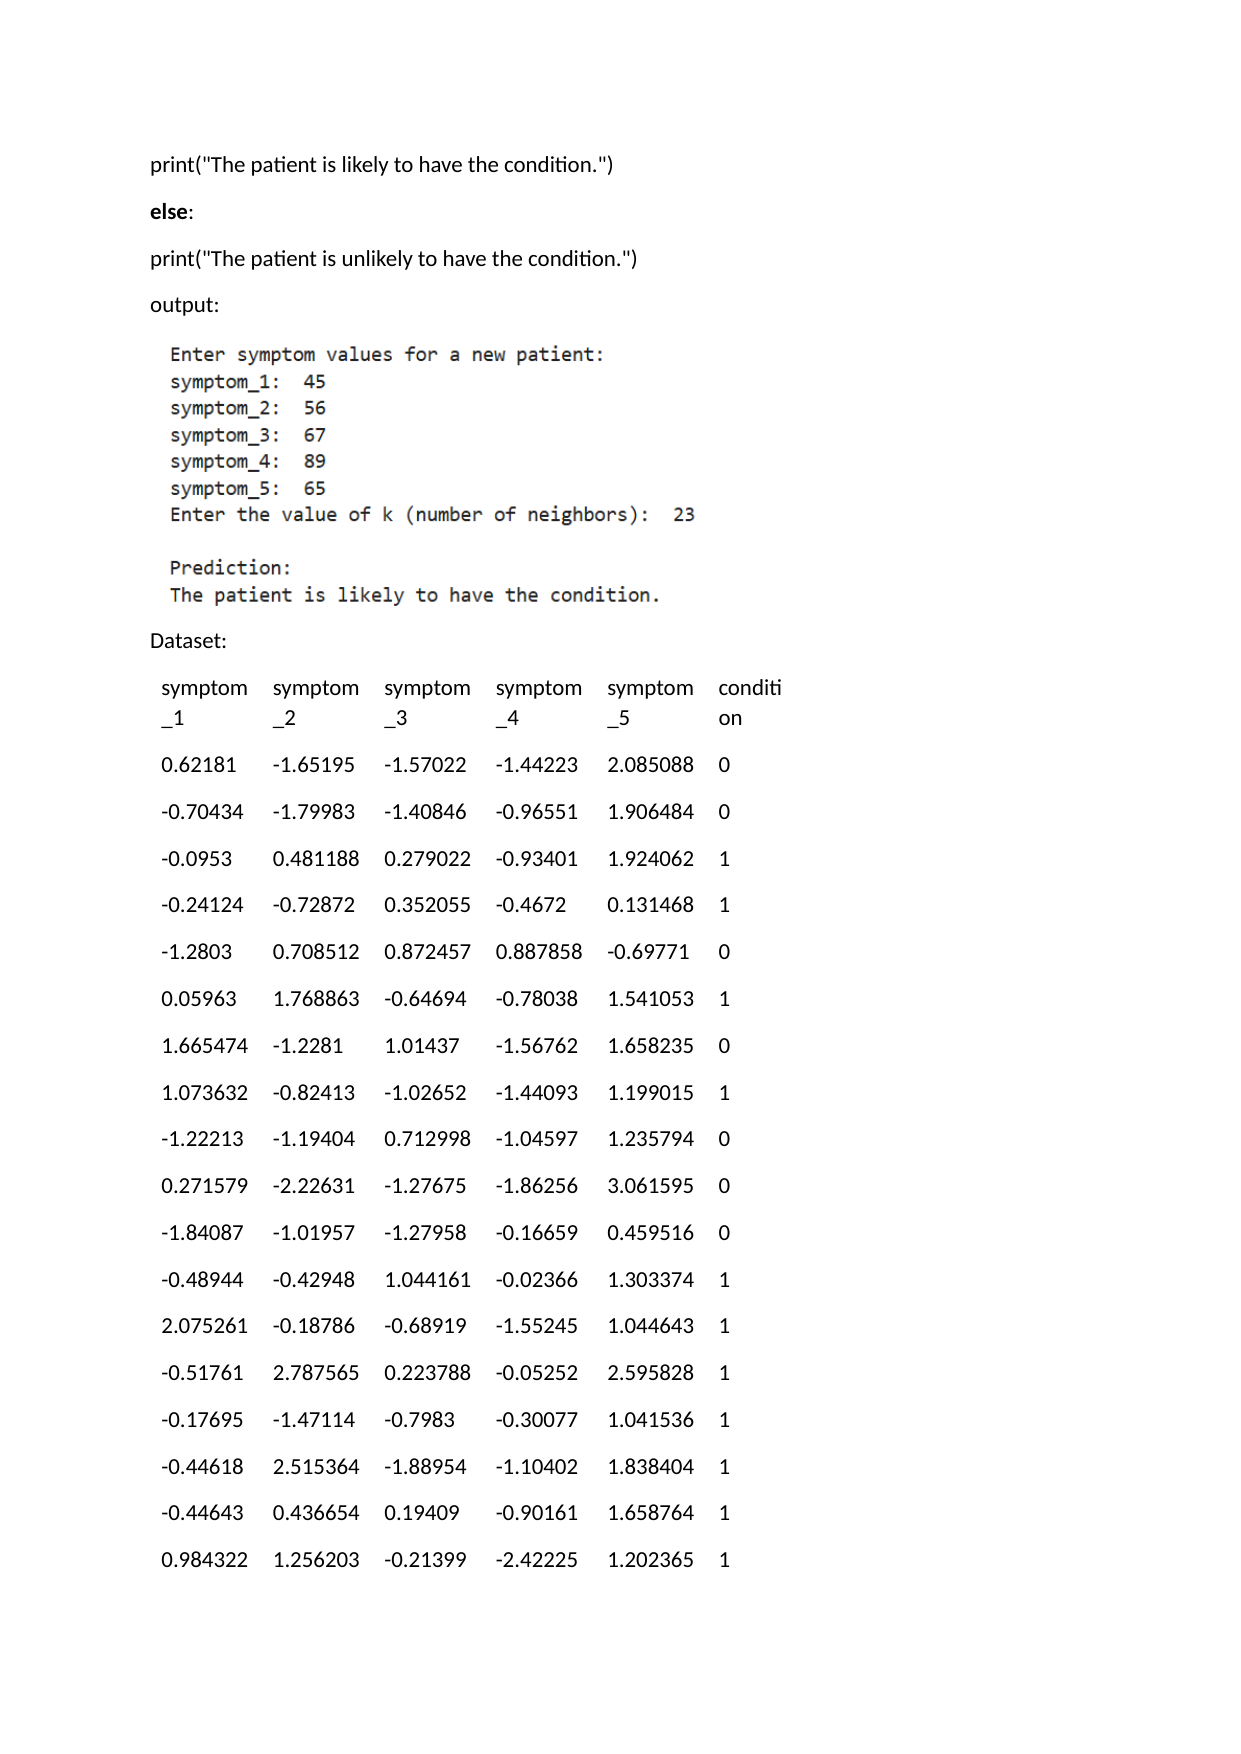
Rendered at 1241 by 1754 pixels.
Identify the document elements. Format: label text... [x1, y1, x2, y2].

table_cell -0.69771 [596, 937, 707, 984]
table_cell -1.27675 [373, 1171, 484, 1218]
table_header symptom_4 [484, 673, 596, 750]
table_cell 0.271579 [150, 1171, 261, 1218]
table_cell 2.085088 [596, 750, 707, 797]
table_header symptom_1 [150, 673, 261, 750]
table_cell 1.235794 [596, 1124, 707, 1171]
text Dataset: [150, 626, 1090, 654]
table_cell -1.02652 [373, 1078, 484, 1124]
table_cell 1.665474 [150, 1031, 261, 1078]
table_cell -0.78038 [484, 984, 596, 1031]
table_cell -0.44618 [150, 1452, 261, 1498]
table_cell 1.303374 [596, 1265, 707, 1311]
table_cell 1 [707, 1499, 800, 1545]
table_cell 0.481188 [261, 844, 373, 891]
text else: [150, 197, 1090, 225]
table_cell 0.19409 [373, 1499, 484, 1545]
table_cell -0.44643 [150, 1499, 261, 1545]
table_cell 2.075261 [150, 1311, 261, 1358]
table_cell 0 [707, 797, 800, 844]
text output: [150, 291, 1090, 319]
table_cell -1.19404 [261, 1124, 373, 1171]
table_cell -1.79983 [261, 797, 373, 844]
table_cell -0.24124 [150, 891, 261, 937]
table_cell -1.44223 [484, 750, 596, 797]
table_cell 1 [707, 891, 800, 937]
text print("The patient is likely to have the condition.") [150, 150, 1090, 178]
table_header symptom_3 [373, 673, 484, 750]
table_cell 3.061595 [596, 1171, 707, 1218]
table_cell -1.40846 [373, 797, 484, 844]
table_cell -0.16659 [484, 1218, 596, 1265]
table_cell -0.70434 [150, 797, 261, 844]
table_cell 1.044161 [373, 1265, 484, 1311]
table_cell 0.712998 [373, 1124, 484, 1171]
table_cell 0.223788 [373, 1358, 484, 1405]
table_cell -1.22213 [150, 1124, 261, 1171]
table_cell -1.57022 [373, 750, 484, 797]
table_cell 0.05963 [150, 984, 261, 1031]
table_cell 1 [707, 1452, 800, 1498]
table_cell 1.256203 [261, 1545, 373, 1592]
table_cell -0.68919 [373, 1311, 484, 1358]
table_cell -0.17695 [150, 1405, 261, 1452]
table_cell -0.18786 [261, 1311, 373, 1358]
table_cell -1.47114 [261, 1405, 373, 1452]
table_cell -0.05252 [484, 1358, 596, 1405]
table_cell 0.279022 [373, 844, 484, 891]
table_cell 0.352055 [373, 891, 484, 937]
table_cell -2.22631 [261, 1171, 373, 1218]
table_cell -1.01957 [261, 1218, 373, 1265]
table_cell -0.30077 [484, 1405, 596, 1452]
table_cell 1 [707, 1358, 800, 1405]
table_cell -0.7983 [373, 1405, 484, 1452]
table_cell -1.10402 [484, 1452, 596, 1498]
table_cell 0.459516 [596, 1218, 707, 1265]
table_cell 1.924062 [596, 844, 707, 891]
table_cell 0 [707, 750, 800, 797]
table_cell 2.515364 [261, 1452, 373, 1498]
table_cell 1.658764 [596, 1499, 707, 1545]
table_cell -0.90161 [484, 1499, 596, 1545]
table_cell 1.199015 [596, 1078, 707, 1124]
table_cell -1.04597 [484, 1124, 596, 1171]
table_cell -1.55245 [484, 1311, 596, 1358]
table_cell -1.86256 [484, 1171, 596, 1218]
table_cell 0.887858 [484, 937, 596, 984]
table_cell -1.44093 [484, 1078, 596, 1124]
table_cell 0 [707, 937, 800, 984]
table_cell -0.48944 [150, 1265, 261, 1311]
table_cell 1 [707, 1545, 800, 1592]
table_cell 2.787565 [261, 1358, 373, 1405]
table_cell 1 [707, 984, 800, 1031]
table_cell 0.872457 [373, 937, 484, 984]
table_cell 1 [707, 1265, 800, 1311]
table_cell -2.42225 [484, 1545, 596, 1592]
table_cell -1.2281 [261, 1031, 373, 1078]
table_cell -1.2803 [150, 937, 261, 984]
table_cell -0.64694 [373, 984, 484, 1031]
table_cell 1 [707, 1311, 800, 1358]
table_cell 1.541053 [596, 984, 707, 1031]
table_cell -1.65195 [261, 750, 373, 797]
text print("The patient is unlikely to have the condition.") [150, 244, 1090, 272]
table_cell 0 [707, 1124, 800, 1171]
table_cell 0 [707, 1171, 800, 1218]
table_cell -0.82413 [261, 1078, 373, 1124]
table_cell 1.658235 [596, 1031, 707, 1078]
table_header symptom_2 [261, 673, 373, 750]
table_cell 0.436654 [261, 1499, 373, 1545]
table_cell -0.02366 [484, 1265, 596, 1311]
table_cell 1.202365 [596, 1545, 707, 1592]
table_cell -1.84087 [150, 1218, 261, 1265]
table_cell 1 [707, 1078, 800, 1124]
table_cell 0.984322 [150, 1545, 261, 1592]
table_cell 1.041536 [596, 1405, 707, 1452]
table_cell -1.56762 [484, 1031, 596, 1078]
table_cell -0.51761 [150, 1358, 261, 1405]
table_cell 1.073632 [150, 1078, 261, 1124]
table_cell -0.21399 [373, 1545, 484, 1592]
table_cell 1.01437 [373, 1031, 484, 1078]
table_cell 0 [707, 1218, 800, 1265]
table_cell 1.906484 [596, 797, 707, 844]
table_cell 2.595828 [596, 1358, 707, 1405]
table_cell -1.88954 [373, 1452, 484, 1498]
table_cell -0.72872 [261, 891, 373, 937]
table_cell 0.62181 [150, 750, 261, 797]
table_cell -0.42948 [261, 1265, 373, 1311]
table_cell -1.27958 [373, 1218, 484, 1265]
table_cell -0.93401 [484, 844, 596, 891]
table_cell 0 [707, 1031, 800, 1078]
table_cell 1 [707, 1405, 800, 1452]
table_cell 1.044643 [596, 1311, 707, 1358]
table_cell 1.838404 [596, 1452, 707, 1498]
table_cell 1.768863 [261, 984, 373, 1031]
table_cell 0.131468 [596, 891, 707, 937]
table_cell -0.0953 [150, 844, 261, 891]
table_cell 0.708512 [261, 937, 373, 984]
table_cell 1 [707, 844, 800, 891]
table_header symptom_5 [596, 673, 707, 750]
table_cell -0.4672 [484, 891, 596, 937]
picture [150, 337, 733, 608]
table_header condition [707, 673, 800, 750]
table_cell -0.96551 [484, 797, 596, 844]
